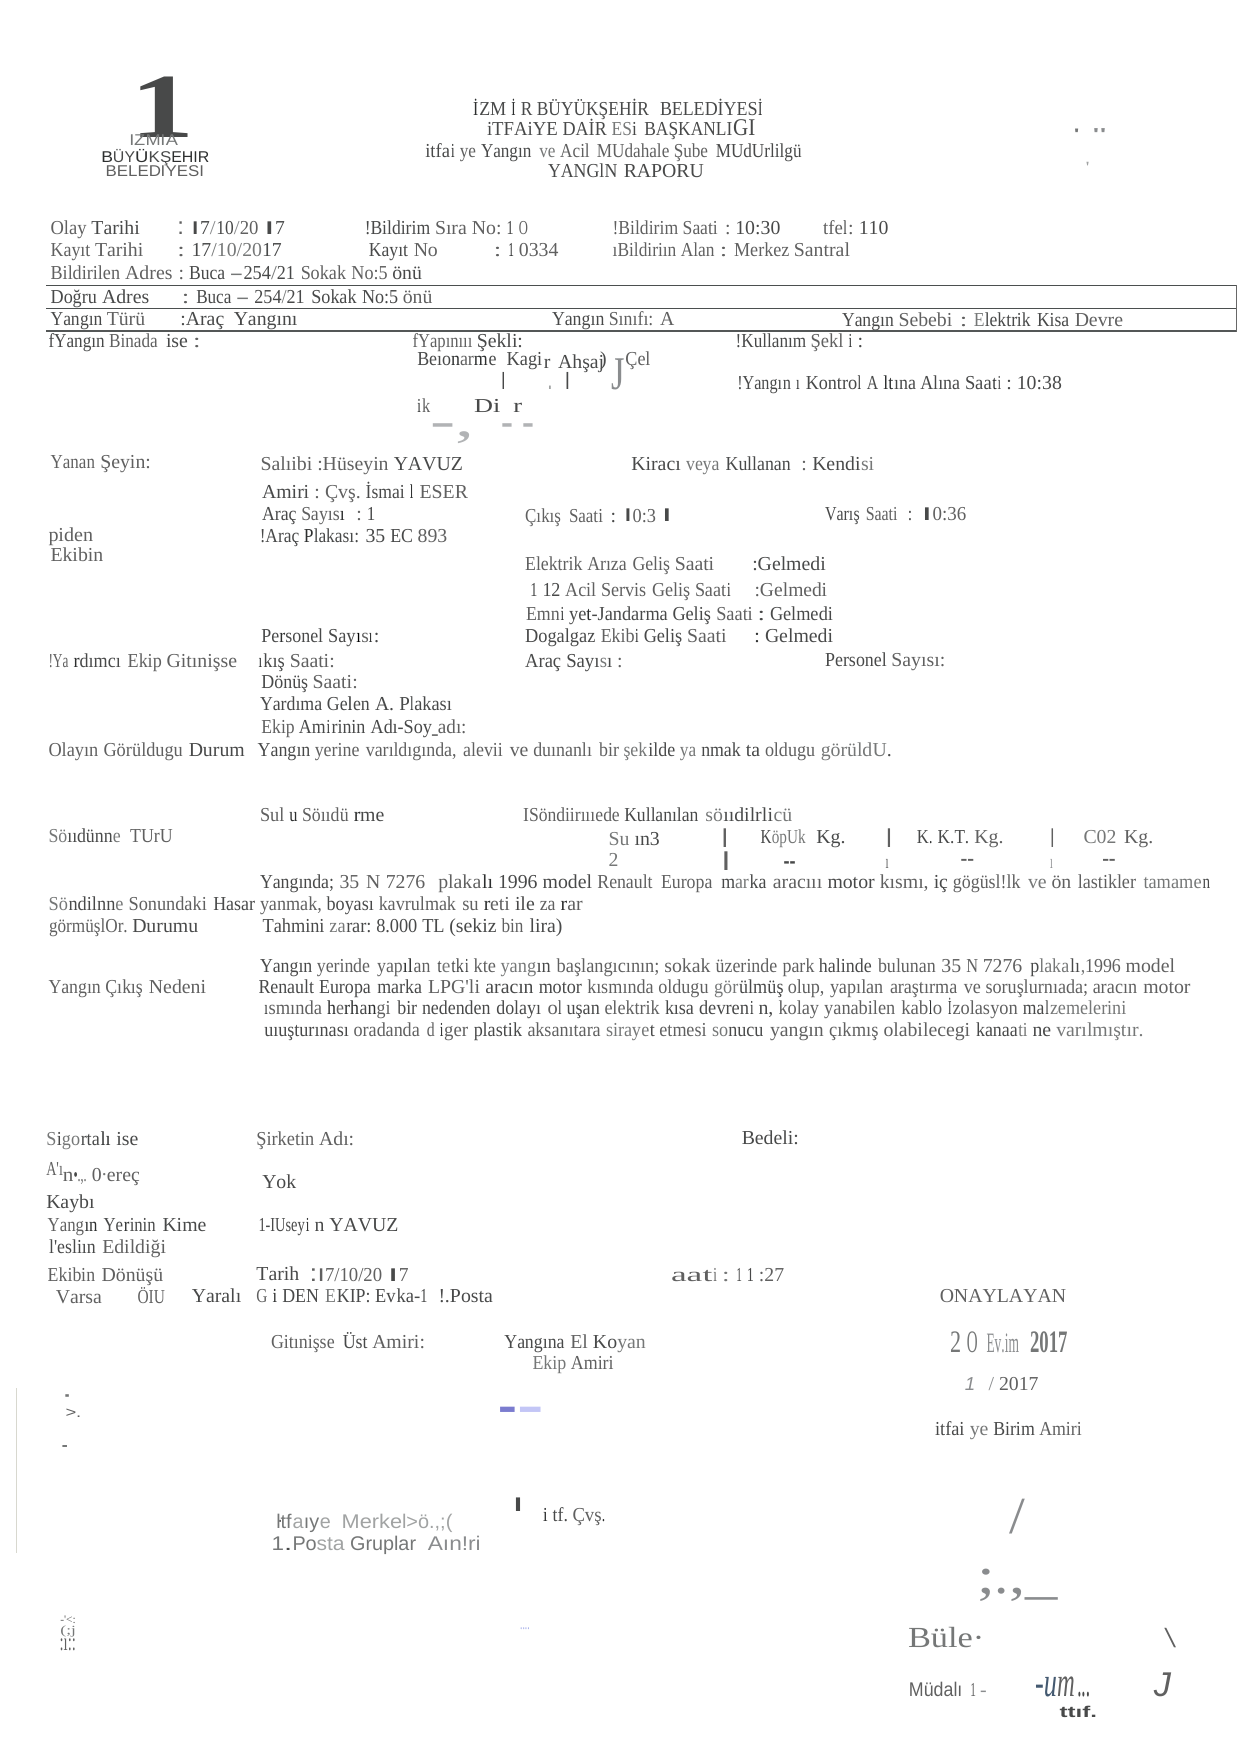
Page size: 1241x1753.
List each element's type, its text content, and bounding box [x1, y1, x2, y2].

text :ı:: [59, 1633, 84, 1653]
text Amiri : Çvş. İsmai l ESER [262, 480, 1228, 502]
text Varsa ÖIU Yaralı G i DEN EKIP: Evka-1 !.Posta ONAYLAYAN [56, 1287, 1228, 1308]
text Personel Sayısı: Dogalgaz Ekibi Geliş Saati : Gelmedi [261, 625, 1228, 647]
text Sul u Söııdü rme ISöndiirıııede Kullanılan söııdilrlicü [260, 803, 1228, 822]
text Söndilnne Sonundaki Hasar yanmak, boyası kavrulmak su reti ile za rar görmüşlOr. Durumu Tahmini zarar: 8.000 TL (sekiz bin lira) [48, 893, 664, 937]
text Yangın Çıkış Nedeni Renault Europa marka LPG'li aracın motor kısmında oldugu görülmüş olup, yapılan araştırma ve soruşlurnıada; aracın motor ısmında herhangi bir nedenden dolayı ol uşan elektrik kısa devreni n, kolay yanabilen kablo İzolasyon malzemelerini uıuşturınası oradanda d iger plastik aksanıtara sirayet etmesi sonucu yangın çıkmış olabilecegi kanaati ne varılmıştır. [48, 977, 1202, 1040]
text Beıonarme ıKagi . ı ) JÇel ik-,Di-r- [417, 351, 733, 446]
text iTFAiYE DAİR ESi BAŞKANLIGI ' " [487, 117, 1228, 143]
text Yangın yerinde yapılan tetki kte yangın başlangıcının; sokak üzerinde park halinde bulunan 35 N 7276 plakalı,1996 model [260, 954, 1228, 977]
text .... [520, 1613, 536, 1633]
text n ı Kontrol A ltına Alına Saati : 10:38 [783, 371, 1228, 394]
text Yanan Şeyin: Salıibi :Hüseyin YAVUZ Kiracı veya Kullanan : Kendisi [50, 450, 1228, 474]
text fYangın Binada ise : fYapınııı Şekli: !Kullanım Şekl i : [48, 332, 1228, 351]
text · 1 / 2017 [61, 1374, 1228, 1402]
text !Yangı [737, 371, 783, 394]
text itfai ye Birim Amiri [931, 1419, 1086, 1439]
text BELEDIYESI YANGlN RAPORU ' [105, 165, 1228, 182]
text 1 12 Acil Servis Geliş Saati :Gelmedi [524, 577, 834, 600]
text Kayıt Tarihi : 17/10/2017 Kayıt No : 1 0334 ıBildiriın Alan : Merkez Santral [50, 239, 1228, 261]
text i tf. Çvş. [543, 1503, 609, 1526]
text Yangın Yerinin Kime 1-IUseyi n YAVUZ [47, 1213, 1228, 1236]
text Büle· \ [908, 1620, 1228, 1653]
text Ekip Amiri [526, 1357, 619, 1374]
text Ekibin Elektrik Arıza Geliş Saati :Gelmedi [50, 546, 1228, 575]
text Yok [262, 1169, 1228, 1192]
text Emni yet-Jandarma Geliş Saati : Gelmedi [522, 602, 836, 625]
text Sigortalı ise Şirketin Adı: Bedeli: [46, 1126, 1228, 1149]
text !Ya rdımcı Ekip Gitınişse ıkış Saati: Araç Sayısı : Personel Sayısı: Dönüş Saati: [48, 651, 953, 693]
text 1.Posta Gruplar Aın!ri [271, 1533, 486, 1555]
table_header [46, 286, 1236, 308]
text l'esliın Edildiği [49, 1236, 1228, 1257]
text Araç Sayısı : 1 Çıkış Saati : ı0:3 ı Varış Saati : ı0:36 [262, 502, 1228, 526]
text Gitınişse Üst Amiri: Yangına El Koyan 2 O Ev.im 2017 [271, 1323, 1228, 1357]
text Olayın Görüldugu Durum Yangın yerine varıldıgında, alevii ve duınanlı bir şekilde ya nmak ta oldugu görüldU. [48, 737, 1228, 761]
text IZMIA BÜYÜKŞEHIR [101, 132, 213, 165]
text Ekip Amirinin Adı-Soy_adı: [261, 715, 1228, 737]
text Ekibin Dönüşü Tarih :ı7/10/20 ı7 aati : 1 1 :27 [47, 1259, 1228, 1287]
text !Araç Plakası: 35 EC 893 [259, 526, 1228, 546]
text Müdalı 1 - -um... J [909, 1657, 1228, 1704]
text 1 İZM İ R BÜYÜKŞEHİR BELEDİYESİ [131, 48, 1228, 116]
text Olay Tarihi : ı7/10/20 ı7 !Bildirim Sıra No: 1 O !Bildirim Saati : 10:30 tfel: 110 [50, 212, 1228, 239]
text itfai ye Yangın ve Acil MUdahale Şube MUdUrlilgü [425, 143, 1228, 162]
text Yangında; 35 N 7276 plakalı 1996 model Renault Europa marka aracııı motor kısmı, iç gögüsl!lk ve ön lastikler tamamen [260, 876, 1228, 893]
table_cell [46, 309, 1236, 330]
text /;.,_ [975, 1485, 1059, 1604]
text . [58, 1429, 78, 1451]
text Yardıma Gelen A. Plakası [260, 693, 1228, 715]
text 2 ı -- ı -- ı -- [608, 848, 1228, 876]
text piden [48, 526, 101, 546]
text ltfaıye Merkel>ö.,;( [276, 1510, 480, 1533]
text · . [277, 1402, 1228, 1418]
text Bildirilen Adres : Buca -254/21 Sokak No:5 önü [50, 261, 1228, 283]
text A'ın•.,. 0.ereç Kaybı [46, 1157, 189, 1212]
text Söııdünne TUrU Su ın3 ı KöpUk Kg. ı K. K.T. Kg. ı C02 Kg. [48, 822, 1228, 848]
